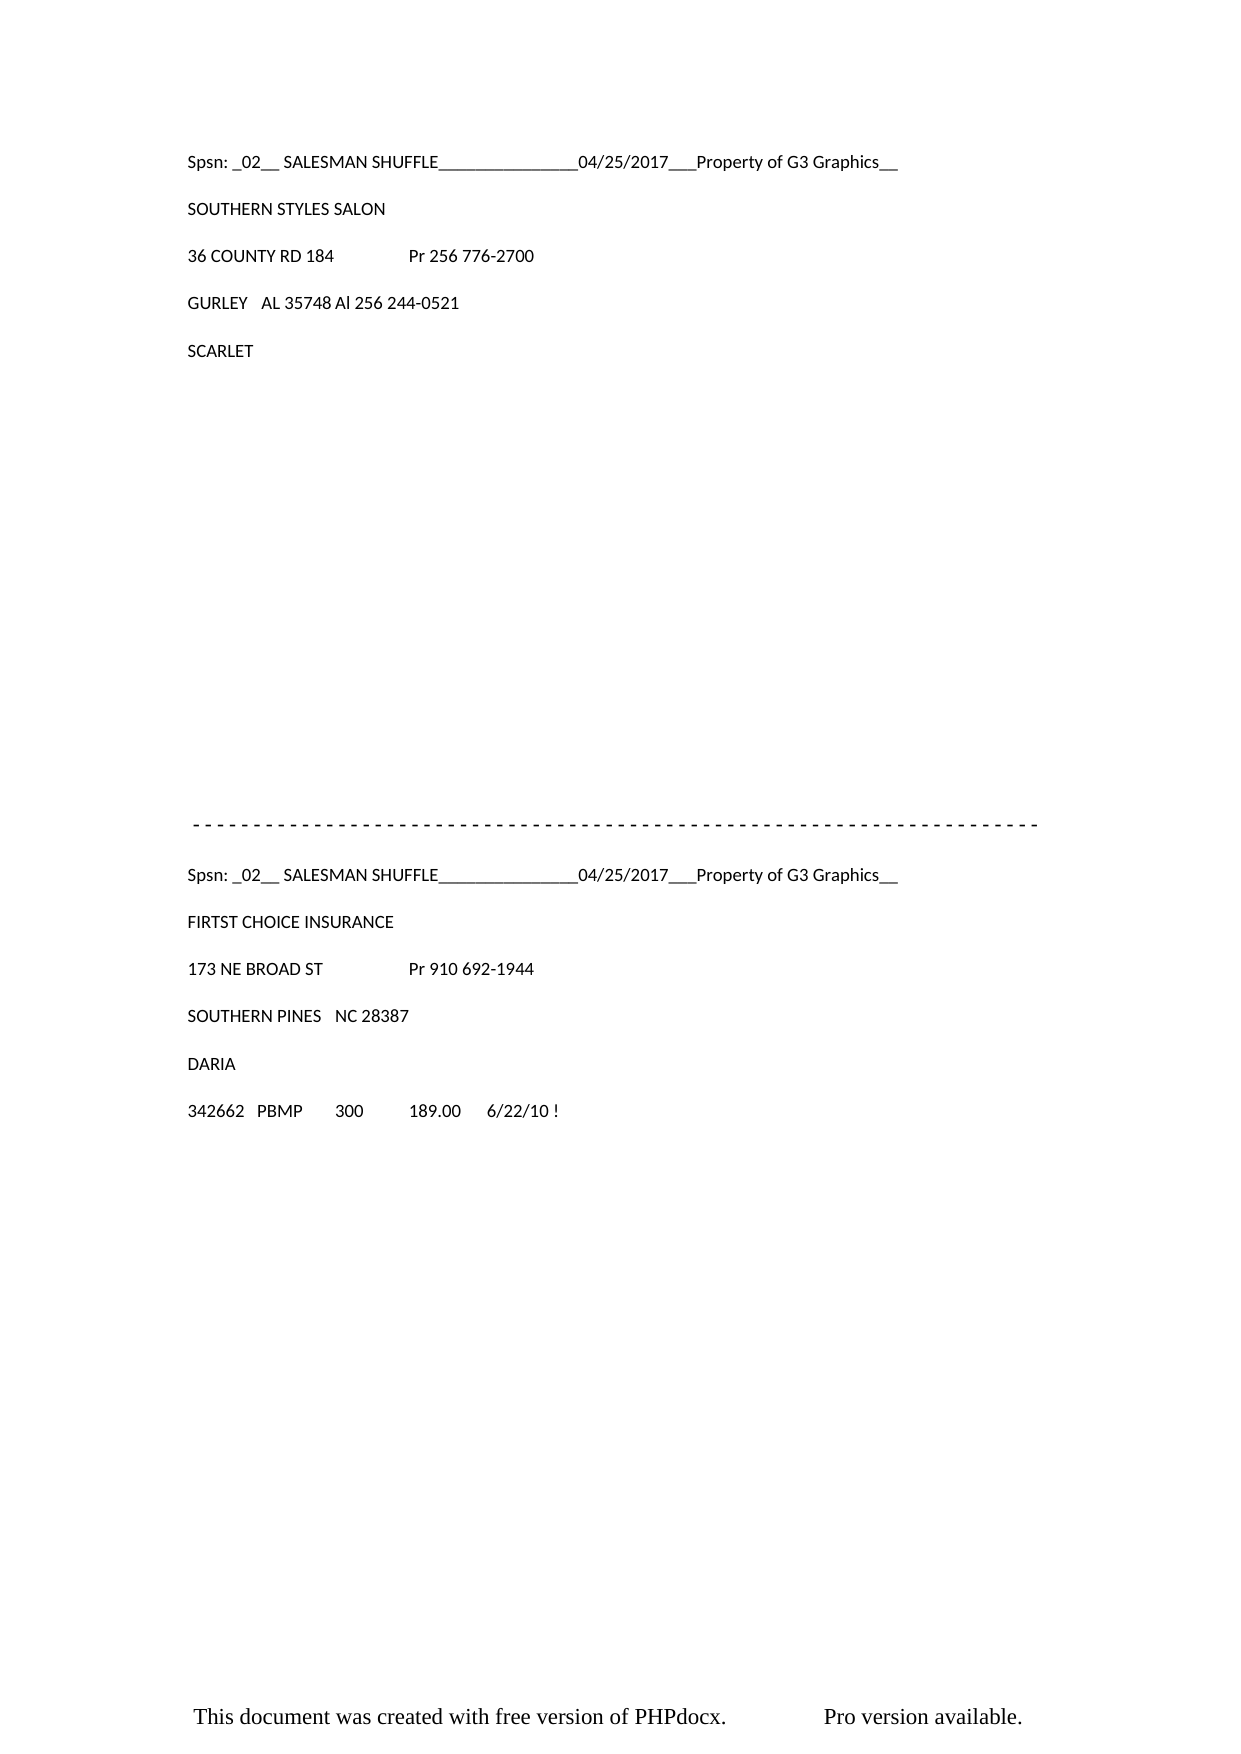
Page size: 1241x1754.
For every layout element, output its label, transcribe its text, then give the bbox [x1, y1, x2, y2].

text SCARLET [187, 339, 1053, 362]
text SOUTHERN STYLES SALON [187, 197, 1053, 220]
text 36 COUNTY RD 184 Pr 256 776-2700 [187, 244, 1053, 267]
text - - - - - - - - - - - - - - - - - - - - - - - - - - - - - - - - - - - - - - - - - - - - - - - - - - - - - - - - - - - - - - - - - - - - - - [187, 810, 1053, 838]
text 173 NE BROAD ST Pr 910 692-1944 [187, 957, 1053, 980]
text SOUTHERN PINES NC 28387 [187, 1005, 1053, 1028]
text DARIA [187, 1052, 1053, 1075]
text Spsn: _02__ SALESMAN SHUFFLE_______________04/25/2017___Property of G3 Graphics__ [187, 863, 1053, 886]
text 342662 PBMP 300 189.00 6/22/10 ! [187, 1099, 1053, 1122]
text GURLEY AL 35748 Al 256 244-0521 [187, 292, 1053, 314]
text FIRTST CHOICE INSURANCE [187, 910, 1053, 933]
text Spsn: _02__ SALESMAN SHUFFLE_______________04/25/2017___Property of G3 Graphics__ [187, 150, 1053, 173]
